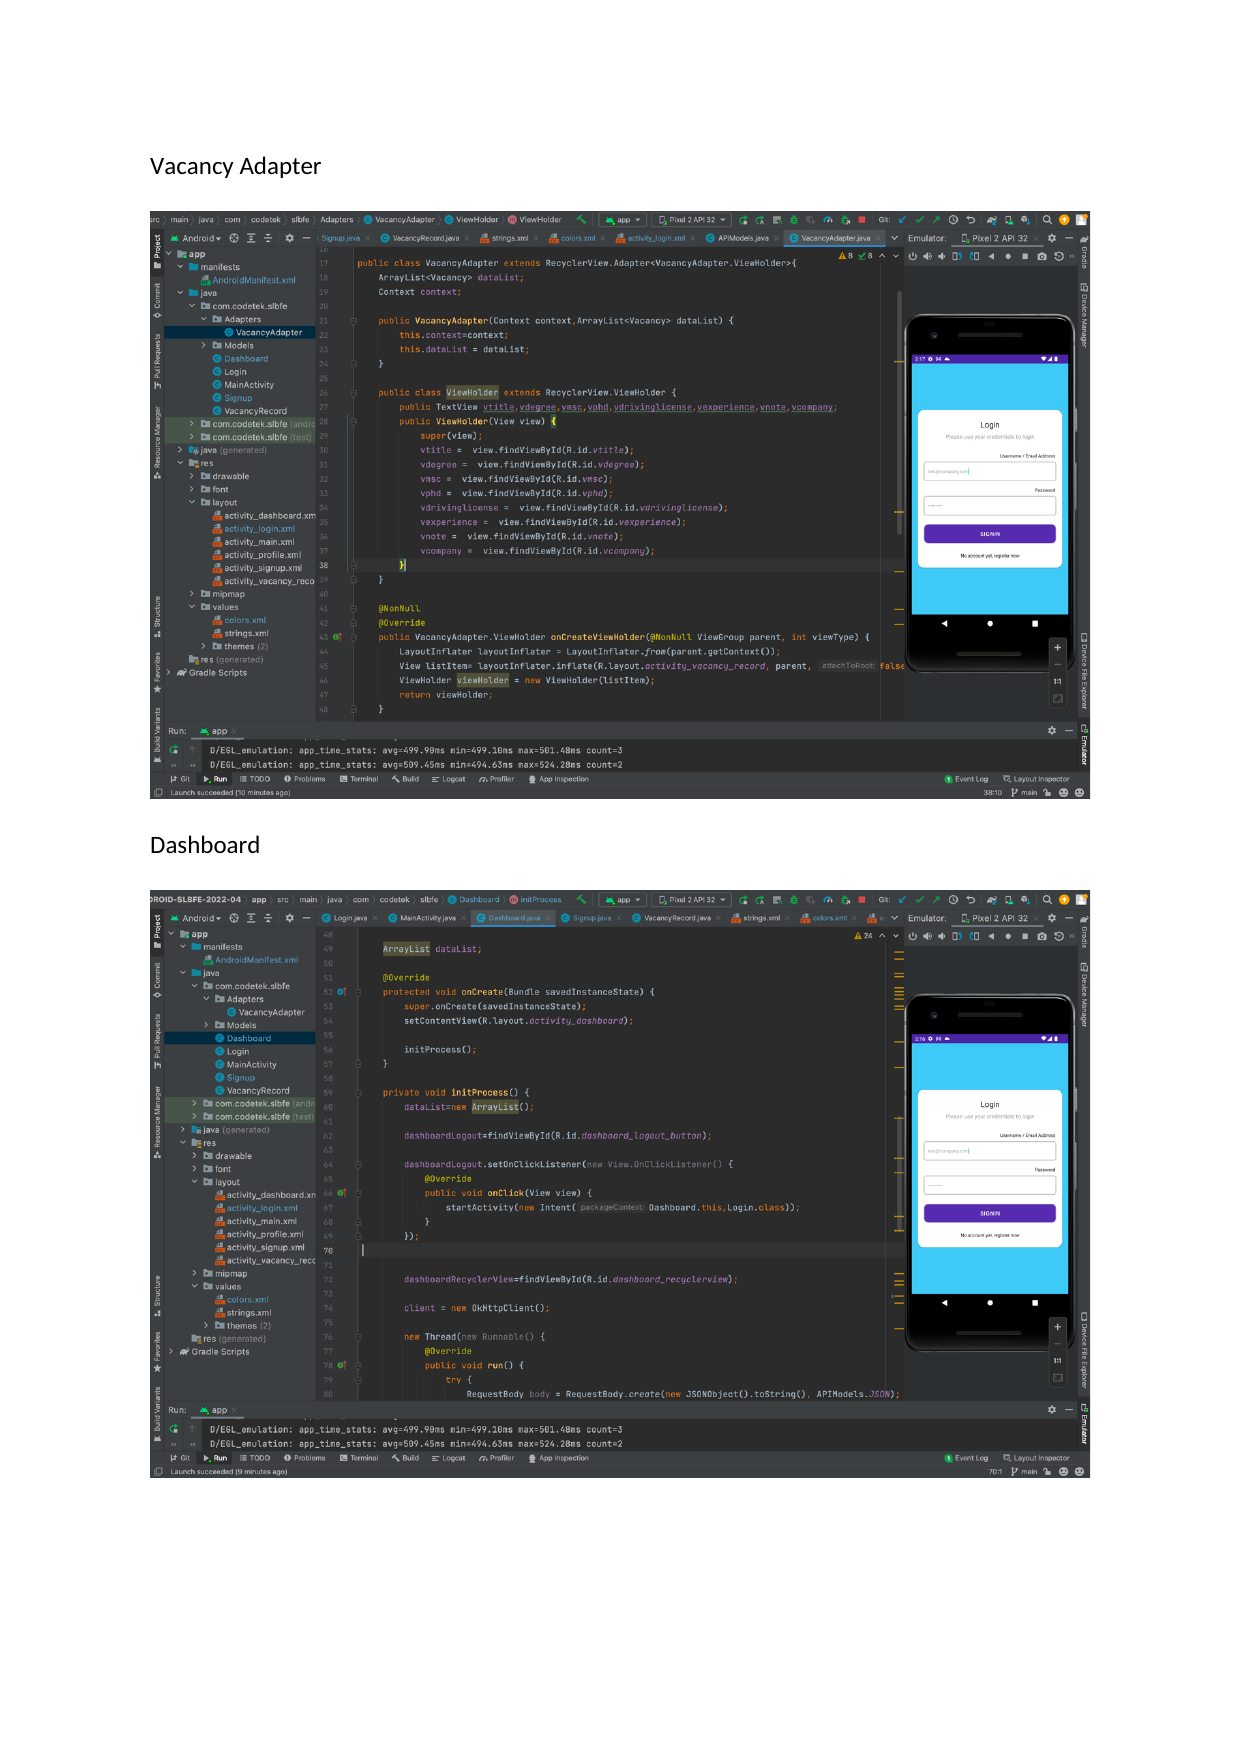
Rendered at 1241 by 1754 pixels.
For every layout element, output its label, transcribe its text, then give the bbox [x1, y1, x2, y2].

text Dashboard [150, 829, 1090, 860]
text Vacancy Adapter [150, 150, 1090, 181]
picture [150, 890, 1091, 1478]
picture [150, 211, 1091, 799]
